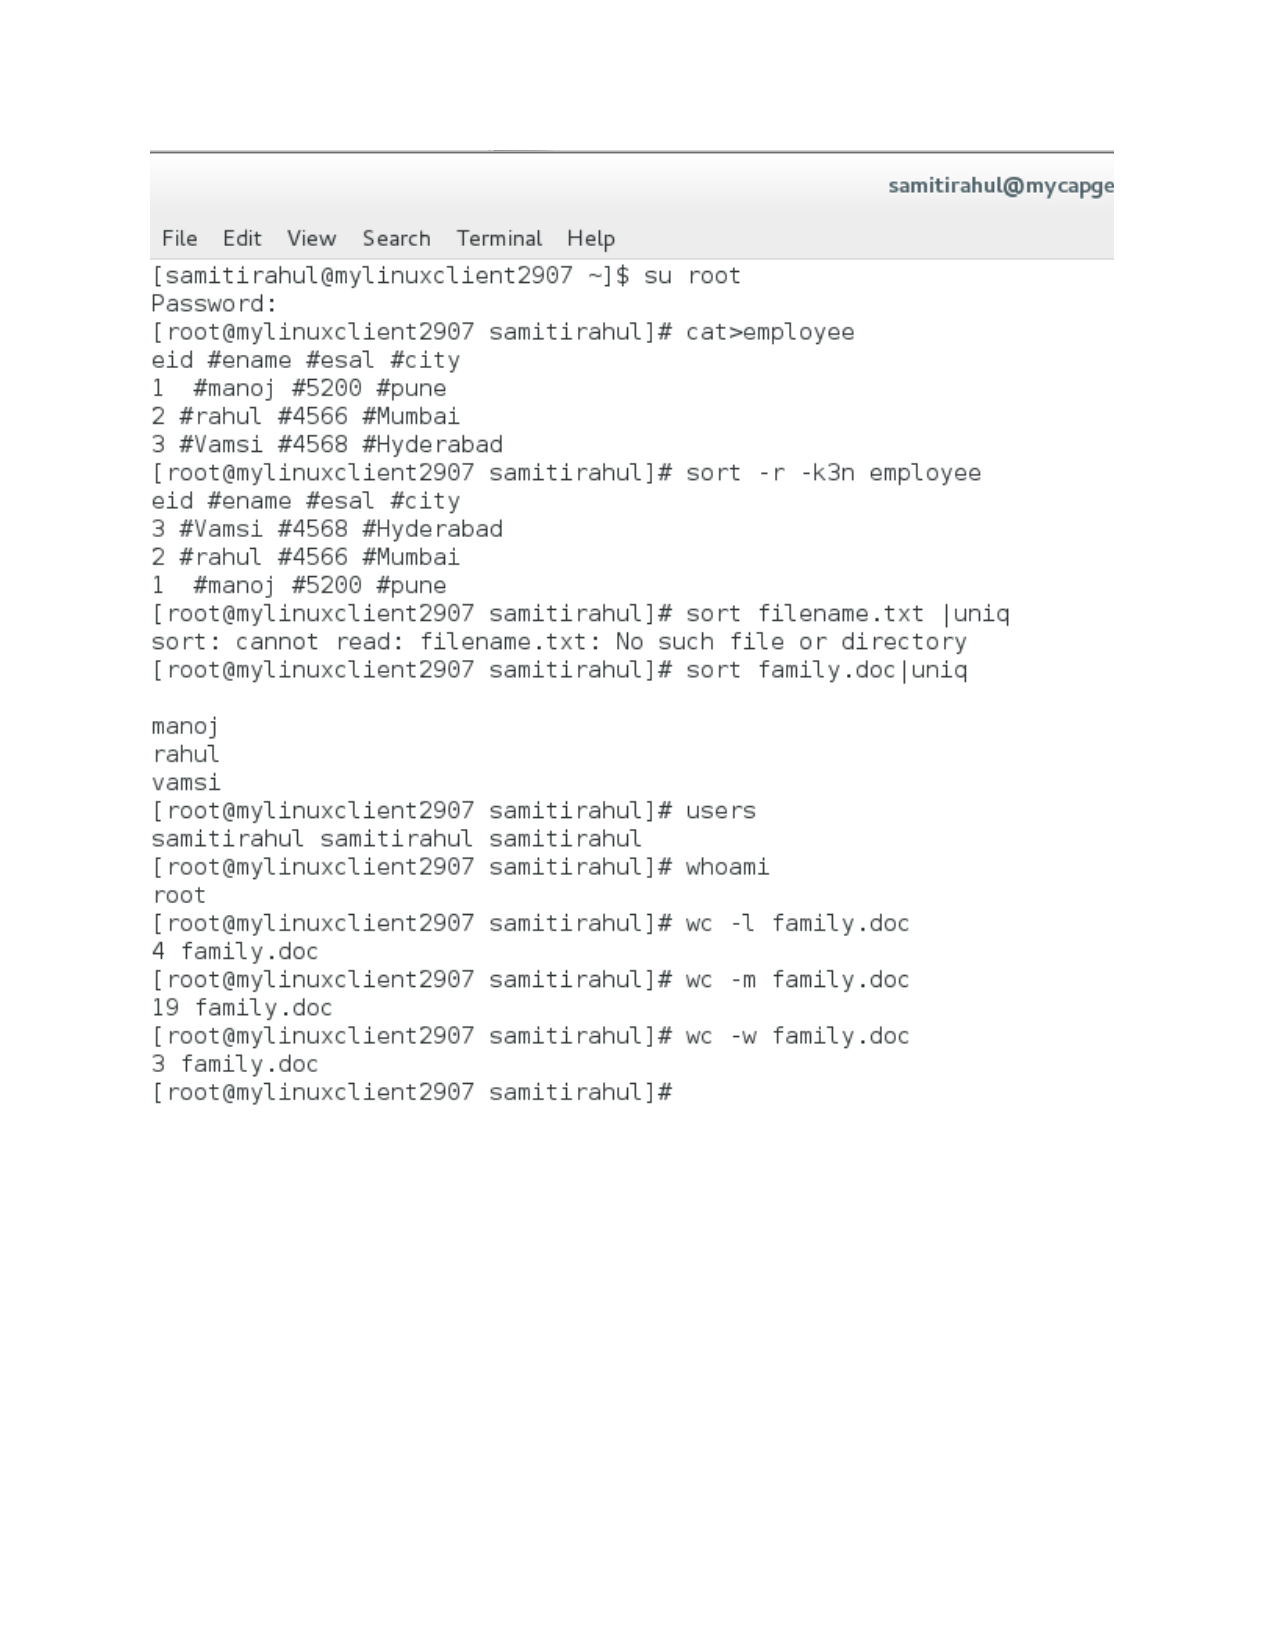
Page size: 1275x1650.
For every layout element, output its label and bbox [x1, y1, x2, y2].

picture [150, 150, 1114, 1108]
